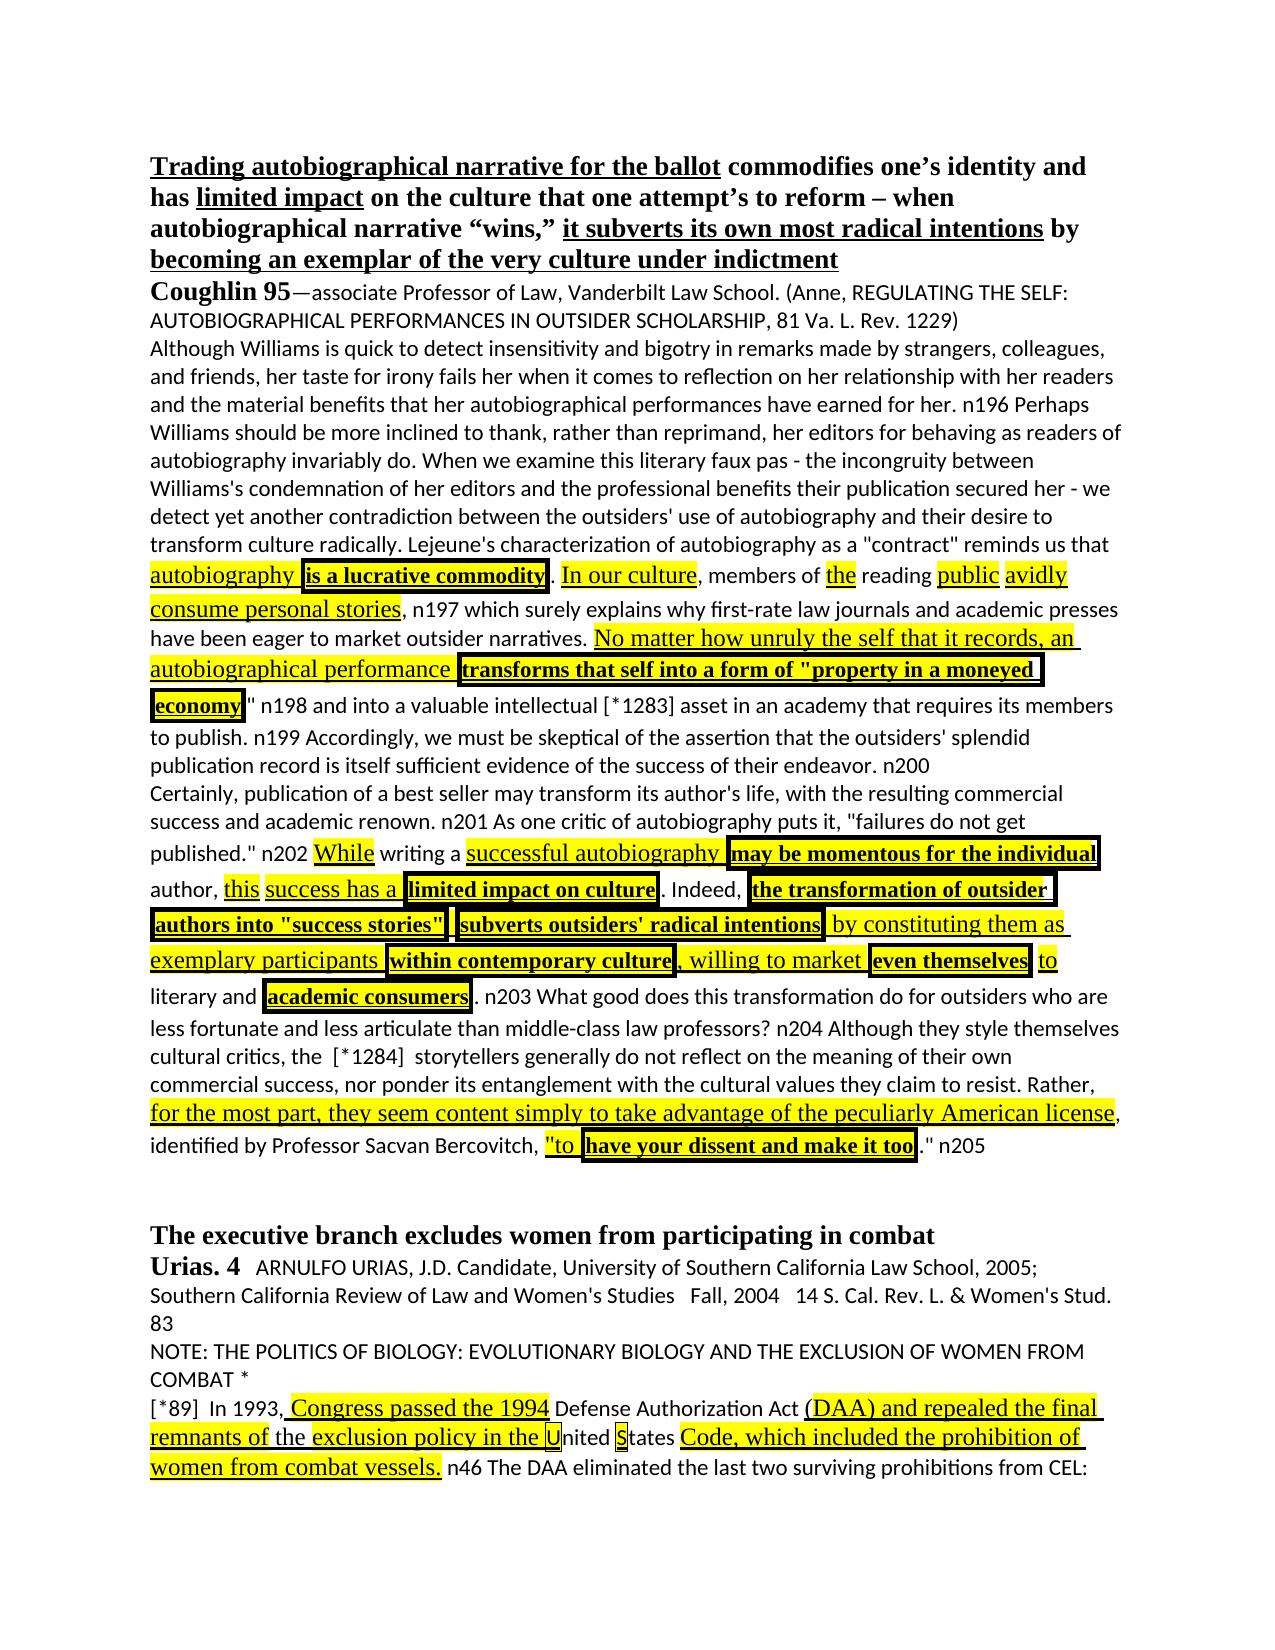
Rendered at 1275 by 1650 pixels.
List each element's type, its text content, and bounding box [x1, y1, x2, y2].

text Urias. 4 ARNULFO URIAS, J.D. Candidate, University of Southern California Law School, 2005; [150, 1250, 1125, 1281]
subtitle The executive branch excludes women from participating in combat [150, 1219, 1125, 1250]
text NOTE: THE POLITICS OF BIOLOGY: EVOLUTIONARY BIOLOGY AND THE EXCLUSION OF WOMEN FROM COMBAT * [150, 1337, 1125, 1393]
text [150, 1393, 1125, 1481]
text Coughlin 95—associate Professor of Law, Vanderbilt Law School. (Anne, REGULATING THE SELF: AUTOBIOGRAPHICAL PERFORMANCES IN OUTSIDER SCHOLARSHIP, 81 Va. L. Rev. 1229) [150, 274, 1125, 334]
text Certainly, publication of a best seller may transform its author's life, with the resulting commercial success and academic renown. n201 As one critic of autobiography puts it, "failures do not get published." n202 While writing a successful autobiography may be momentous for the individual author, this success has a limited impact on culture. Indeed, the transformation of outsider authors into "success stories" subverts outsiders' radical intentions by constituting them as exemplary participants within contemporary culture, willing to market even themselves to literary and academic consumers. n203 What good does this transformation do for outsiders who are less fortunate and less articulate than middle-class law professors? n204 Although they style themselves cultural critics, the [*1284] storytellers generally do not reflect on the meaning of their own commercial success, nor ponder its entanglement with the cultural values they claim to resist. Rather, for the most part, they seem content simply to take advantage of the peculiarly American license, identified by Professor Sacvan Bercovitch, "to have your dissent and make it too." n205 [150, 779, 1125, 1163]
text Southern California Review of Law and Women's Studies Fall, 2004 14 S. Cal. Rev. L. & Women's Stud. 83 [150, 1281, 1125, 1337]
subtitle Trading autobiographical narrative for the ballot commodifies one’s identity and has limited impact on the culture that one attempt’s to reform – when autobiographical narrative “wins,” it subverts its own most radical intentions by becoming an exemplar of the very culture under indictment [150, 150, 1125, 274]
text Although Williams is quick to detect insensitivity and bigotry in remarks made by strangers, colleagues, and friends, her taste for irony fails her when it comes to reflection on her relationship with her readers and the material benefits that her autobiographical performances have earned for her. n196 Perhaps Williams should be more inclined to thank, rather than reprimand, her editors for behaving as readers of autobiography invariably do. When we examine this literary faux pas - the incongruity between Williams's condemnation of her editors and the professional benefits their publication secured her - we detect yet another contradiction between the outsiders' use of autobiography and their desire to transform culture radically. Lejeune's characterization of autobiography as a "contract" reminds us that autobiography is a lucrative commodity. In our culture, members of the reading public avidly consume personal stories, n197 which surely explains why first-rate law journals and academic presses have been eager to market outsider narratives. No matter how unruly the self that it records, an autobiographical performance transforms that self into a form of "property in a moneyed economy" n198 and into a valuable intellectual [*1283] asset in an academy that requires its members to publish. n199 Accordingly, we must be skeptical of the assertion that the outsiders' splendid publication record is itself sufficient evidence of the success of their endeavor. n200 [150, 334, 1125, 779]
